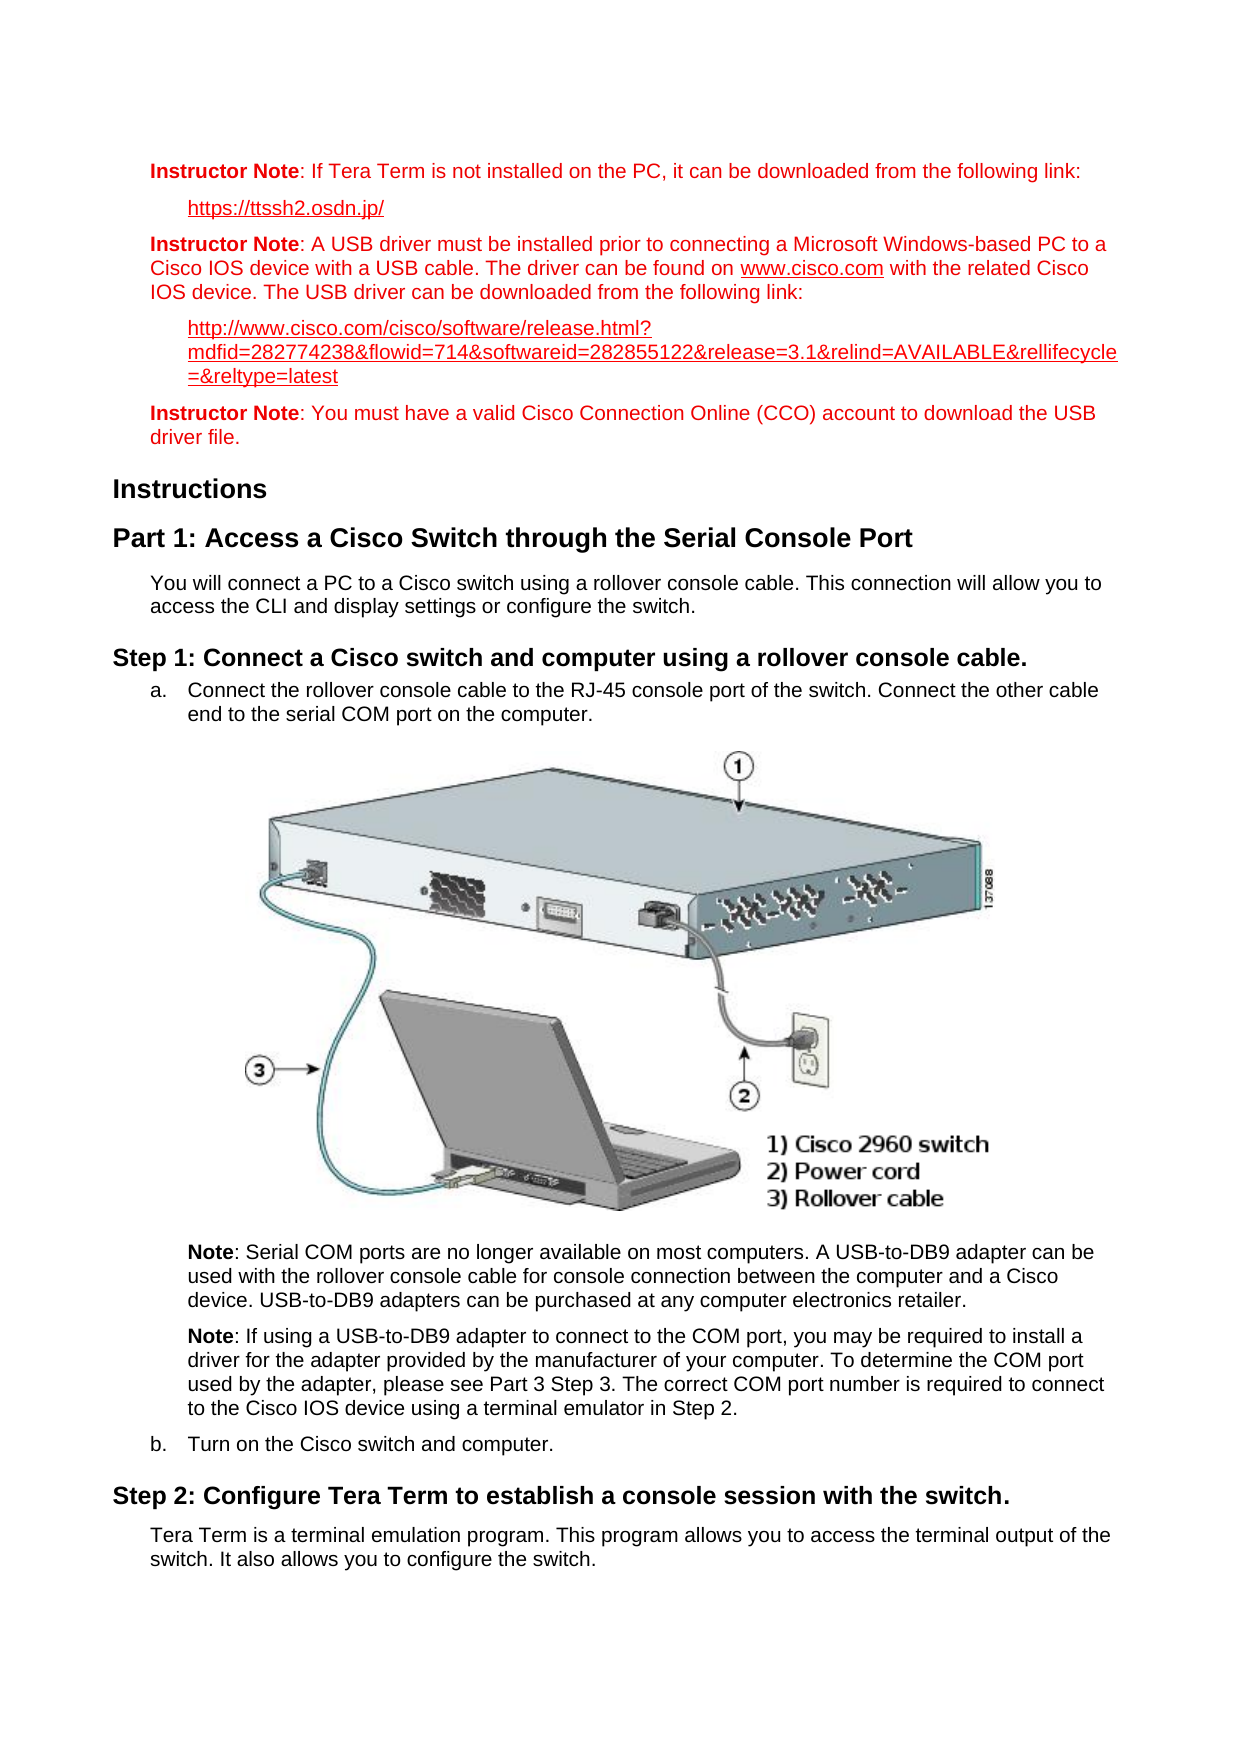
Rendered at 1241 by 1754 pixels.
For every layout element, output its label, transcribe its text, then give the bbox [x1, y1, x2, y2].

text Instructor Note: You must have a valid Cisco Connection Online (CCO) account to download the USB driver file. [150, 401, 1128, 448]
text Note: If using a USB-to-DB9 adapter to connect to the COM port, you may be required to install a driver for the adapter provided by the manufacturer of your computer. To determine the COM port used by the adapter, please see Part 3 Step 3. The correct COM port number is required to connect to the Cisco IOS device using a terminal emulator in Step 2. [187, 1324, 1128, 1420]
text Connect the rollover console cable to the RJ-45 console port of the switch. Connect the other cable end to the serial COM port on the computer. [150, 678, 1128, 726]
picture [245, 751, 995, 1211]
text Instructor Note: If Tera Term is not installed on the PC, it can be downloaded from the following link: [150, 159, 1128, 183]
text https://ttssh2.osdn.jp/ [187, 195, 1128, 219]
subtitle Connect a Cisco switch and computer using a rollover console cable. [112, 643, 1128, 672]
text Instructor Note: A USB driver must be installed prior to connecting a Microsoft Windows-based PC to a Cisco IOS device with a USB cable. The driver can be found on www.cisco.com with the related Cisco IOS device. The USB driver can be downloaded from the following link: [150, 232, 1128, 304]
subtitle Configure Tera Term to establish a console session with the switch. [112, 1481, 1128, 1510]
text Turn on the Cisco switch and computer. [150, 1432, 1128, 1456]
subtitle Instructions [112, 473, 1128, 505]
text http://www.cisco.com/cisco/software/release.html?mdfid=282774238&flowid=714&softwareid=282855122&release=3.1&relind=AVAILABLE&rellifecycle=&reltype=latest [187, 316, 1128, 388]
text You will connect a PC to a Cisco switch using a rollover console cable. This connection will allow you to access the CLI and display settings or configure the switch. [150, 570, 1128, 618]
text Note: Serial COM ports are no longer available on most computers. A USB-to-DB9 adapter can be used with the rollover console cable for console connection between the computer and a Cisco device. USB-to-DB9 adapters can be purchased at any computer electronics retailer. [187, 1239, 1128, 1311]
subtitle Access a Cisco Switch through the Serial Console Port [112, 522, 1128, 553]
text Tera Term is a terminal emulation program. This program allows you to access the terminal output of the switch. It also allows you to configure the switch. [150, 1522, 1128, 1570]
